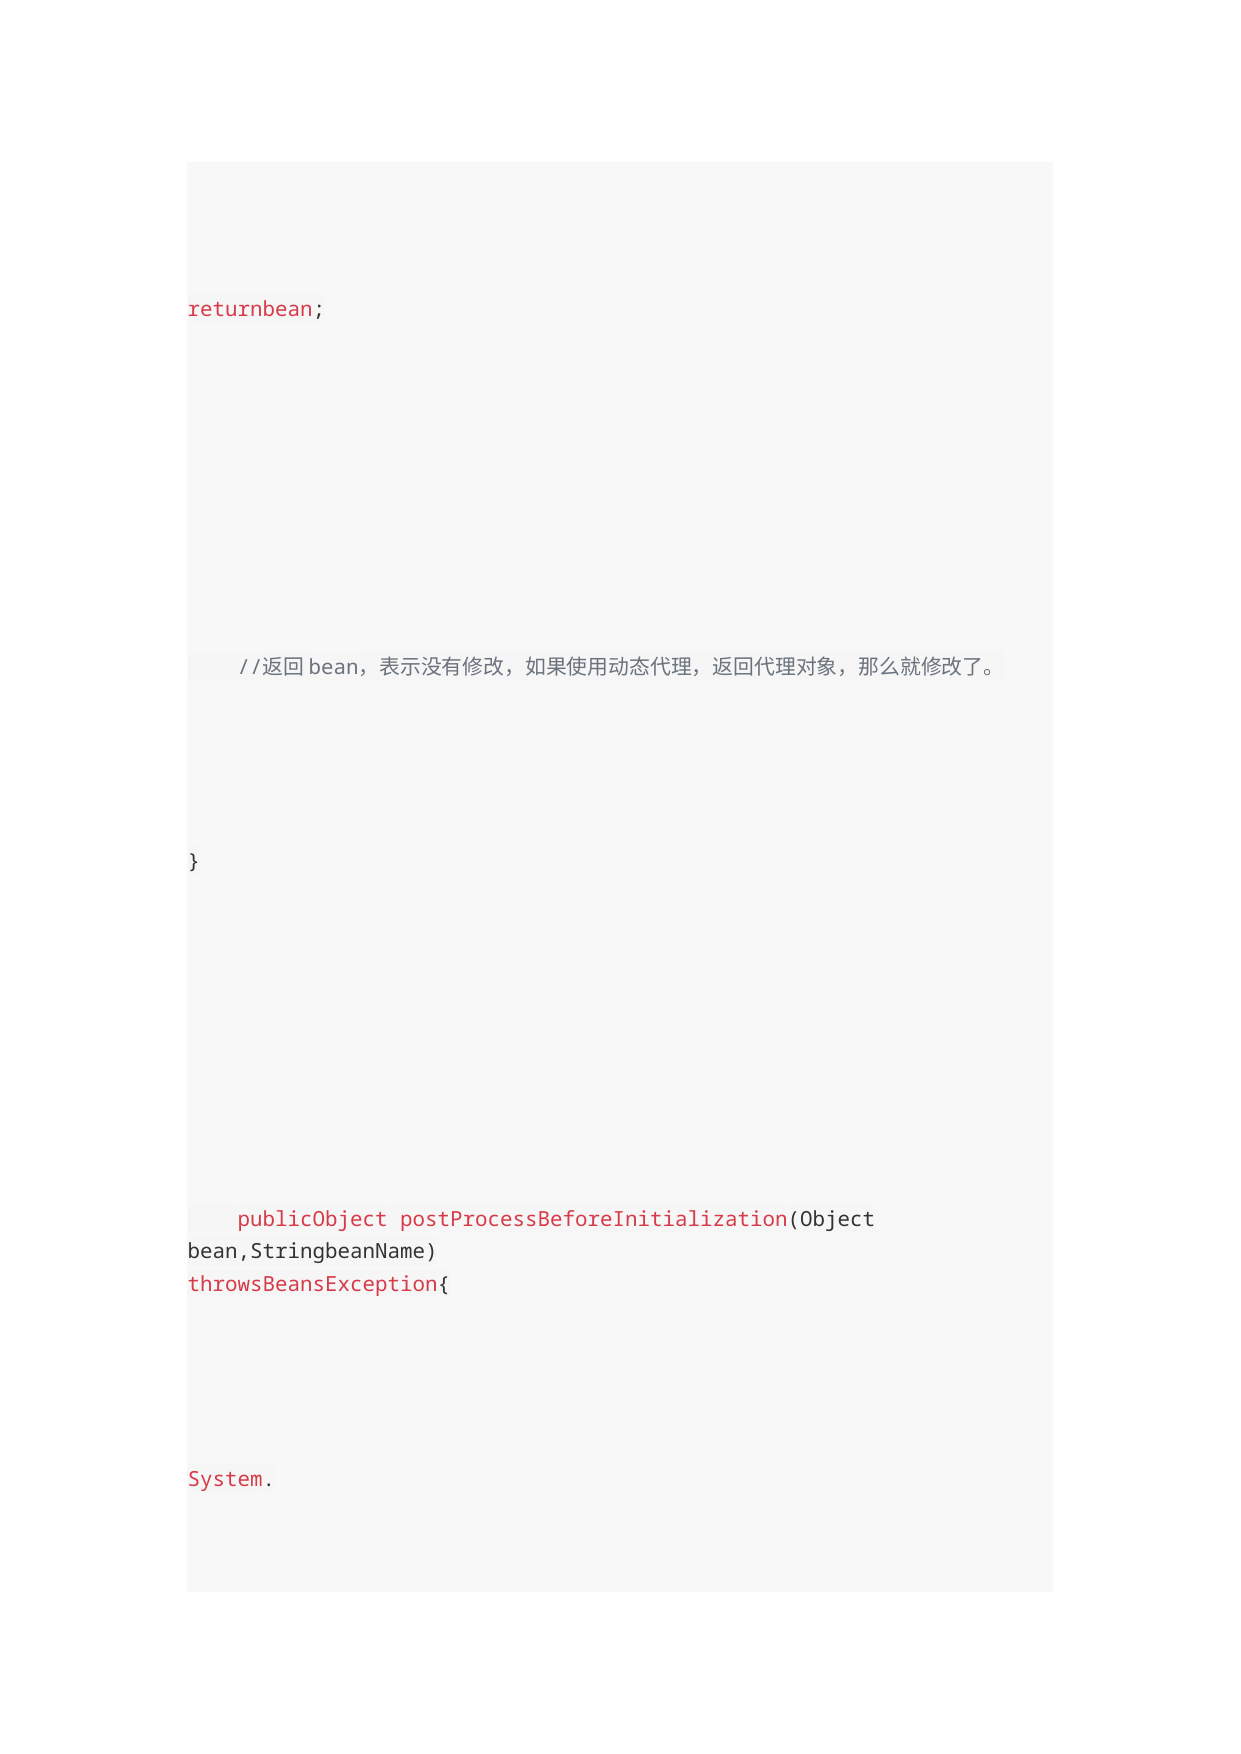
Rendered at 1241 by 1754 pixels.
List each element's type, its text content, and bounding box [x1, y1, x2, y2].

text returnbean; [187, 259, 1053, 324]
text System. [187, 1429, 1053, 1494]
text //返回bean，表示没有修改，如果使用动态代理，返回代理对象，那么就修改了。 [187, 649, 1053, 682]
text } [187, 812, 1053, 877]
text publicObject postProcessBeforeInitialization(Object bean,StringbeanName) throwsBeansException{ [187, 1202, 1053, 1299]
